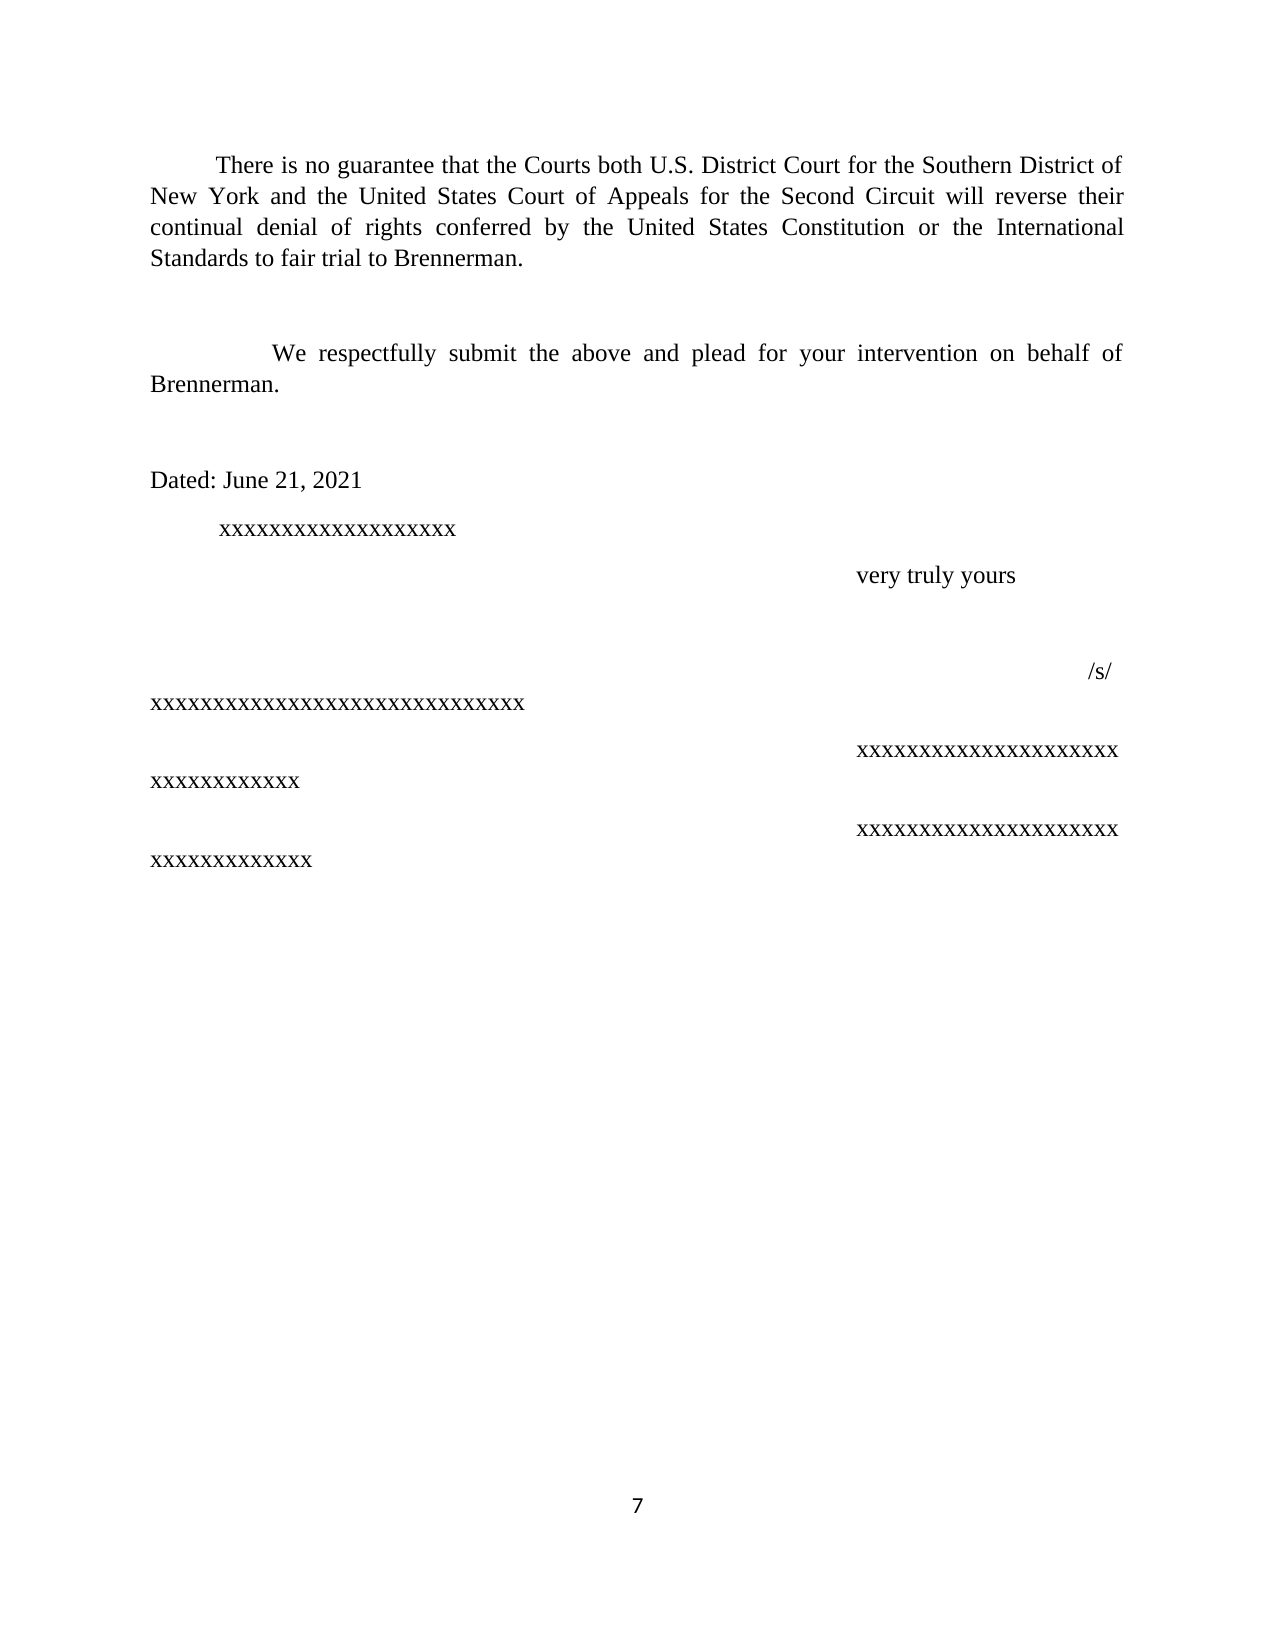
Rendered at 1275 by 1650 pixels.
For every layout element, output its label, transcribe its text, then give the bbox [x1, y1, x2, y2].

text We respectfully submit the above and plead for your intervention on behalf of Brennerman. [150, 338, 1125, 398]
text xxxxxxxxxxxxxxxxxxx [150, 513, 1125, 541]
text There is no guarantee that the Courts both U.S. District Court for the Southern District of New York and the United States Court of Appeals for the Second Circuit will reverse their continual denial of rights conferred by the United States Constitution or the International Standards to fair trial to Brennerman. [150, 150, 1125, 272]
text very truly yours [150, 560, 1125, 589]
text xxxxxxxxxxxxxxxxxxxxxxxxxxxxxxxxxx [150, 813, 1125, 873]
text xxxxxxxxxxxxxxxxxxxxxxxxxxxxxxxxx [150, 734, 1125, 794]
text Dated: June 21, 2021 [150, 465, 1125, 494]
text /s/ xxxxxxxxxxxxxxxxxxxxxxxxxxxxxx [150, 656, 1125, 716]
